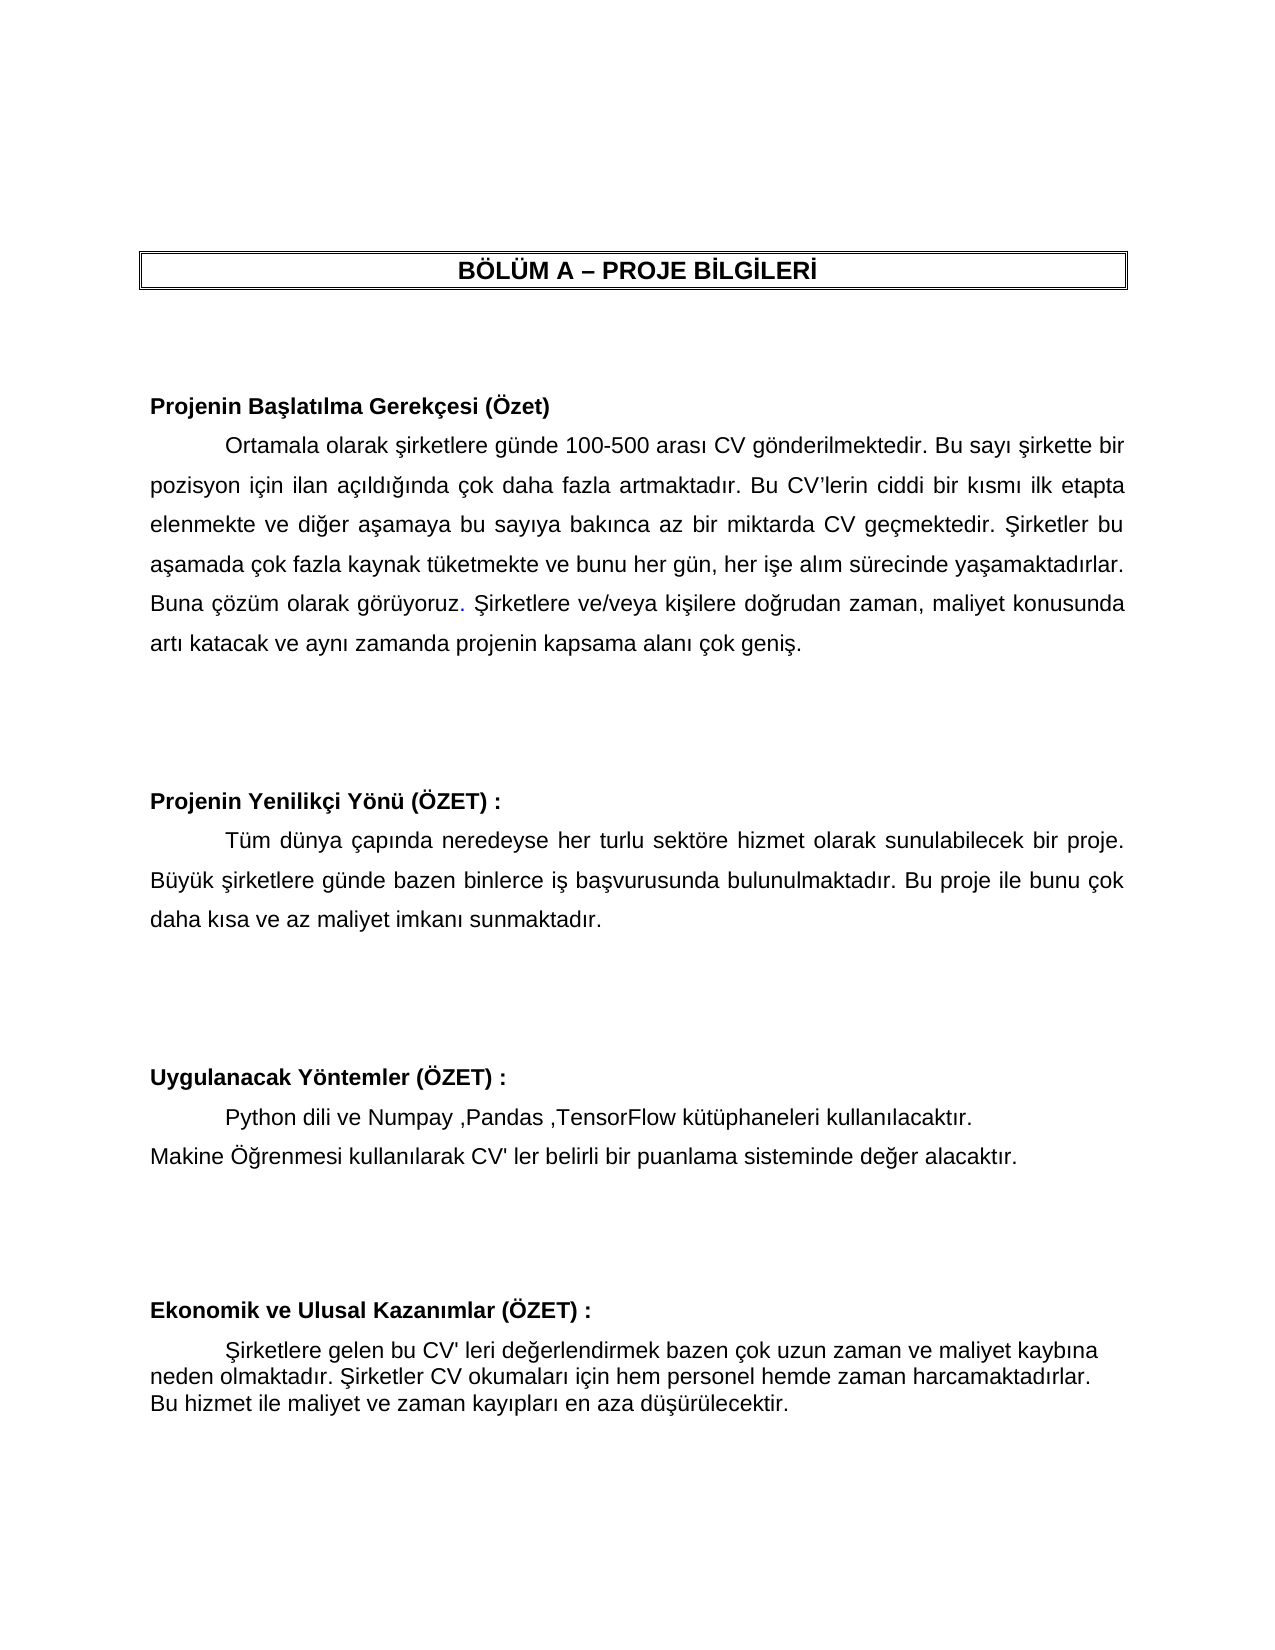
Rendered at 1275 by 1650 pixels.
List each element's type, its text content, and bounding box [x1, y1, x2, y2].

text Şirketlere gelen bu CV' leri değerlendirmek bazen çok uzun zaman ve maliyet kaybına neden olmaktadır. Şirketler CV okumaları için hem personel hemde zaman harcamaktadırlar. Bu hizmet ile maliyet ve zaman kayıpları en aza düşürülecektir. [150, 1337, 1124, 1416]
text Python dili ve Numpay ,Pandas ,TensorFlow kütüphaneleri kullanılacaktır. [150, 1103, 1125, 1130]
text Ekonomik ve Ulusal Kazanımlar (ÖZET) : [150, 1297, 1125, 1324]
text Tüm dünya çapında neredeyse her turlu sektöre hizmet olarak sunulabilecek bir proje. Büyük şirketlere günde bazen binlerce iş başvurusunda bulunulmaktadır. Bu proje ile bunu çok daha kısa ve az maliyet imkanı sunmaktadır. [150, 827, 1125, 932]
text Makine Öğrenmesi kullanılarak CV' ler belirli bir puanlama sisteminde değer alacaktır. [150, 1143, 1125, 1169]
text Projenin Yenilikçi Yönü (ÖZET) : [150, 788, 1125, 814]
text Uygulanacak Yöntemler (ÖZET) : [150, 1064, 1125, 1090]
text Ortamala olarak şirketlere günde 100-500 arası CV gönderilmektedir. Bu sayı şirkette bir pozisyon için ilan açıldığında çok daha fazla artmaktadır. Bu CV’lerin ciddi bir kısmı ilk etapta elenmekte ve diğer aşamaya bu sayıya bakınca az bir miktarda CV geçmektedir. Şirketler bu aşamada çok fazla kaynak tüketmekte ve bunu her gün, her işe alım sürecinde yaşamaktadırlar. Buna çözüm olarak görüyoruz. Şirketlere ve/veya kişilere doğrudan zaman, maliyet konusunda artı katacak ve aynı zamanda projenin kapsama alanı çok geniş. [150, 432, 1125, 656]
subtitle BÖLÜM A – PROJE BİLGİLERİ [142, 254, 1125, 287]
text Projenin Başlatılma Gerekçesi (Özet) [150, 393, 1125, 419]
